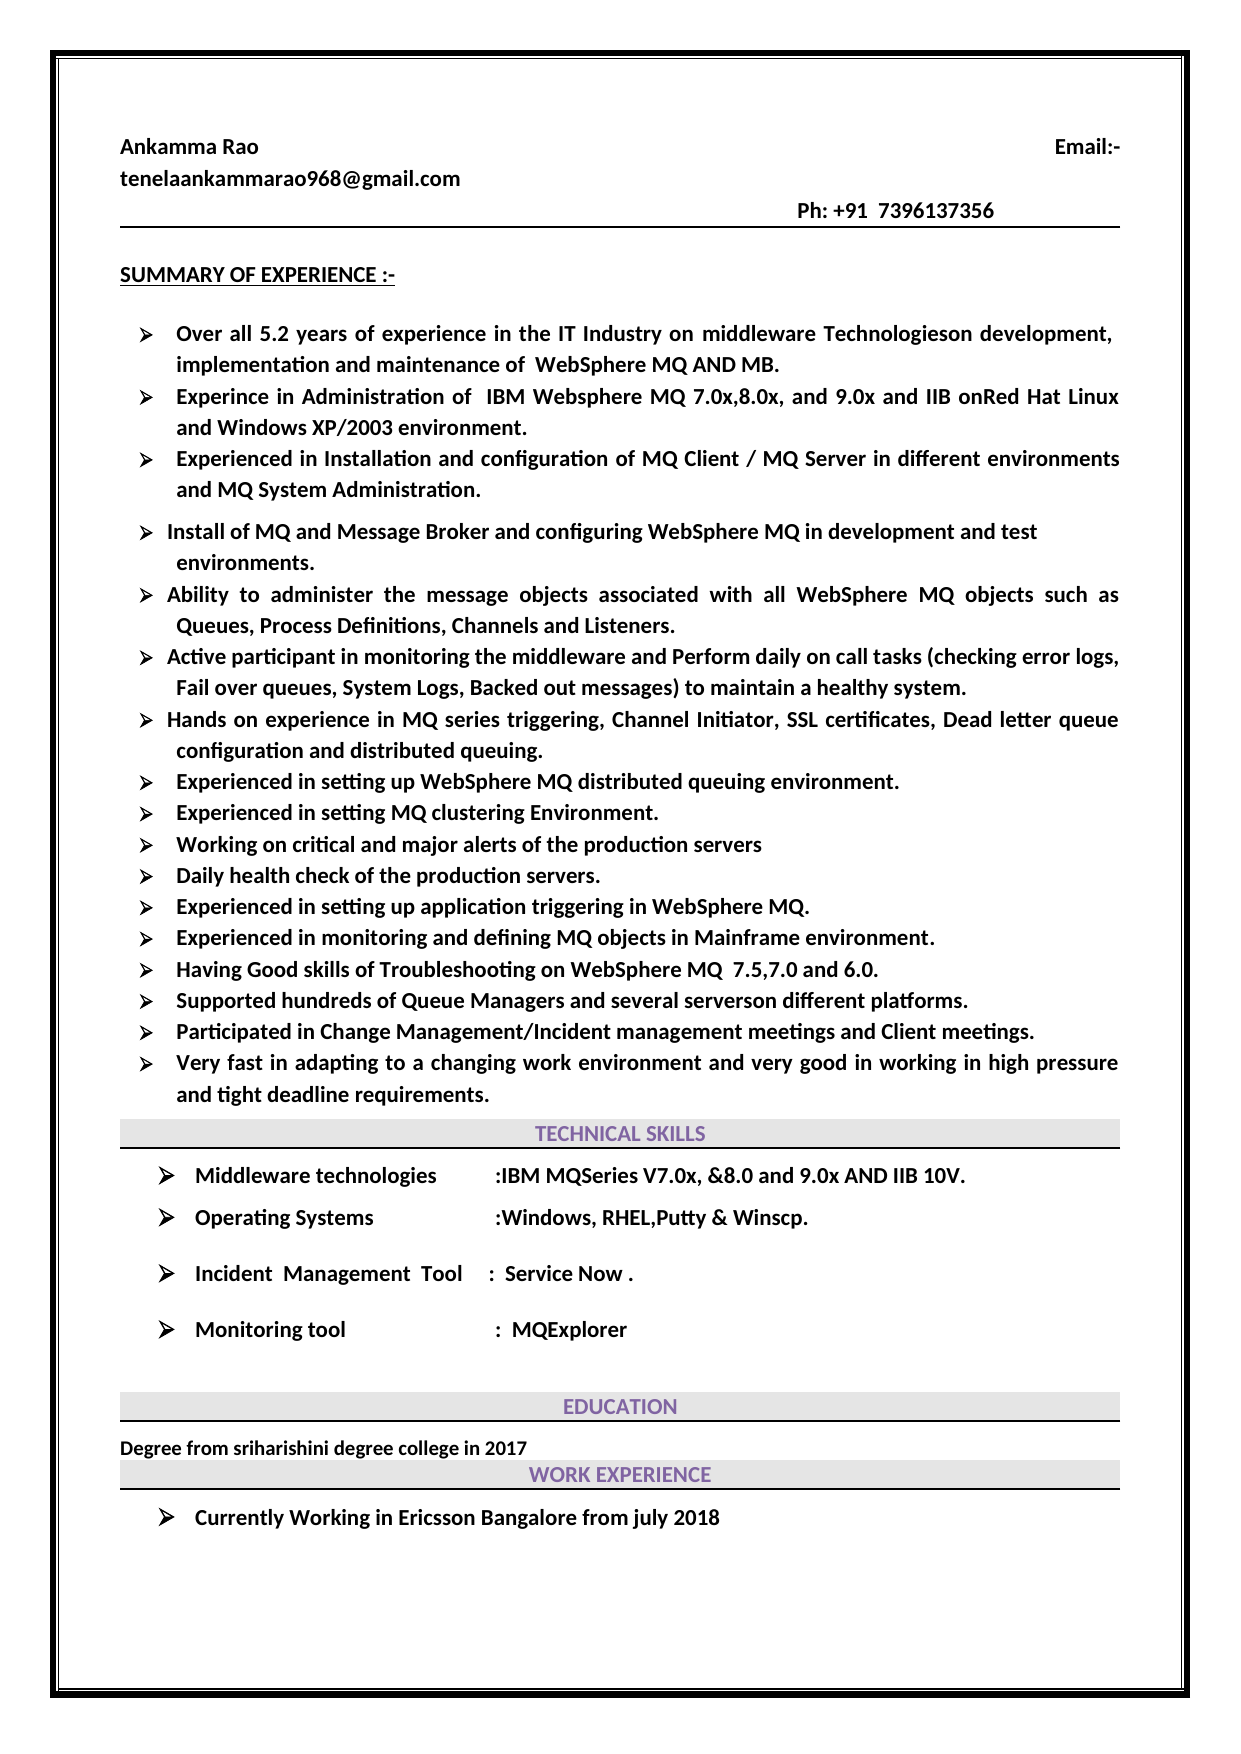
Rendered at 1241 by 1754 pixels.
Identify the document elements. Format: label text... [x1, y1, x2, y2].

list Experienced in Installation and configuration of MQ Client / MQ Server in different environments and MQ System Administration. [139, 442, 1120, 504]
list Very fast in adapting to a changing work environment and very good in working in high pressure and tight deadline requirements. [139, 1046, 1120, 1108]
list Experienced in setting up application triggering in WebSphere MQ. [139, 889, 1120, 921]
list Experince in Administration of IBM Websphere MQ 7.0x,8.0x, and 9.0x and IIB onRed Hat Linux and Windows XP/2003 environment. [139, 379, 1120, 442]
list Experienced in setting up WebSphere MQ distributed queuing environment. [139, 764, 1120, 796]
text EDUCATION [120, 1392, 1120, 1420]
list Daily health check of the production servers. [139, 858, 1120, 889]
text Ph: +91 7396137356 [120, 196, 1120, 226]
list Having Good skills of Troubleshooting on WebSphere MQ 7.5,7.0 and 6.0. [139, 952, 1120, 983]
list Active participant in monitoring the middleware and Perform daily on call tasks (checking error logs, Fail over queues, System Logs, Backed out messages) to maintain a healthy system. [139, 639, 1120, 702]
list Experienced in setting MQ clustering Environment. [139, 796, 1120, 827]
list Participated in Change Management/Incident management meetings and Client meetings. [139, 1014, 1120, 1046]
list Monitoring tool : MQExplorer [157, 1315, 1120, 1343]
text Degree from sriharishini degree college in 2017 [120, 1435, 1181, 1460]
list Install of MQ and Message Broker and configuring WebSphere MQ in development and test environments. [139, 514, 1120, 577]
list Incident Management Tool : Service Now . [157, 1259, 1120, 1287]
list Ability to administer the message objects associated with all WebSphere MQ objects such as Queues, Process Definitions, Channels and Listeners. [139, 577, 1120, 639]
list Currently Working in Ericsson Bangalore from july 2018 [157, 1503, 1120, 1531]
list Hands on experience in MQ series triggering, Channel Initiator, SSL certificates, Dead letter queue configuration and distributed queuing. [139, 702, 1120, 764]
text WORK EXPERIENCE [120, 1460, 1120, 1488]
text Ankamma Rao Email:-tenelaankammarao968@gmail.com [120, 132, 1120, 192]
text SUMMARY OF EXPERIENCE :- [120, 261, 1120, 289]
text TECHNICAL SKILLS [120, 1119, 1120, 1147]
list Working on critical and major alerts of the production servers [139, 827, 1120, 858]
list Over all 5.2 years of experience in the IT Industry on middleware Technologieson development, implementation and maintenance of WebSphere MQ AND MB. [139, 317, 1113, 379]
list Experienced in monitoring and defining MQ objects in Mainframe environment. [139, 921, 1120, 952]
list Operating Systems :Windows, RHEL,Putty & Winscp. [157, 1203, 1120, 1231]
list Middleware technologies :IBM MQSeries V7.0x, &8.0 and 9.0x AND IIB 10V. [157, 1161, 1120, 1189]
list Supported hundreds of Queue Managers and several serverson different platforms. [139, 983, 1120, 1014]
